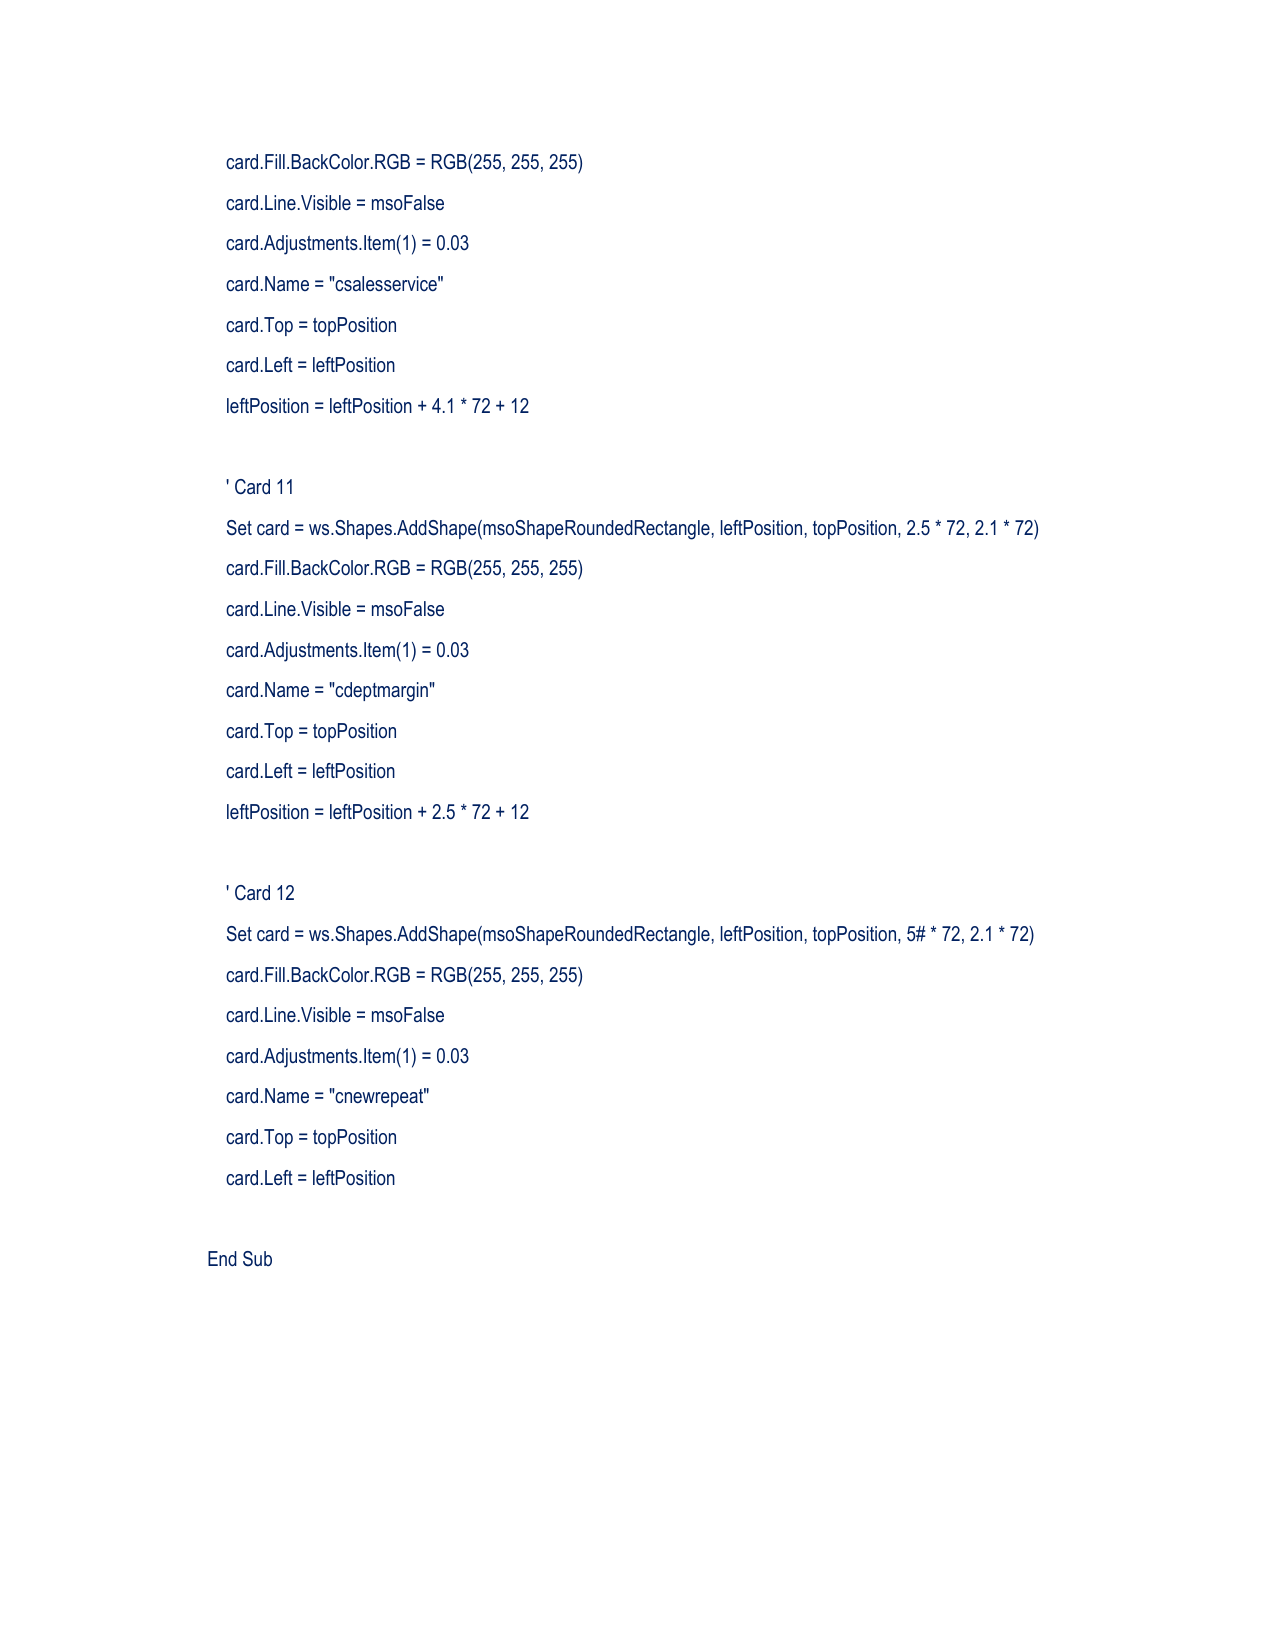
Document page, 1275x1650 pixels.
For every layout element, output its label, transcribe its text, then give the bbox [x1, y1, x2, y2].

text card.Fill.BackColor.RGB = RGB(255, 255, 255) [207, 150, 1125, 174]
text card.Name = "csalesservice" [207, 272, 1125, 296]
text card.Line.Visible = msoFalse [207, 1003, 1125, 1027]
text card.Adjustments.Item(1) = 0.03 [207, 231, 1125, 255]
text card.Top = topPosition [207, 312, 1125, 336]
text ' Card 12 [207, 881, 1125, 905]
text card.Top = topPosition [207, 719, 1125, 743]
text card.Left = leftPosition [207, 1166, 1125, 1189]
text card.Adjustments.Item(1) = 0.03 [207, 637, 1125, 661]
text ' Card 11 [207, 475, 1125, 499]
text Set card = ws.Shapes.AddShape(msoShapeRoundedRectangle, leftPosition, topPosition, 2.5 * 72, 2.1 * 72) [207, 516, 1125, 539]
text End Sub [207, 1247, 1125, 1271]
text card.Name = "cnewrepeat" [207, 1084, 1125, 1108]
text card.Adjustments.Item(1) = 0.03 [207, 1044, 1125, 1068]
text Set card = ws.Shapes.AddShape(msoShapeRoundedRectangle, leftPosition, topPosition, 5# * 72, 2.1 * 72) [207, 922, 1125, 946]
text leftPosition = leftPosition + 2.5 * 72 + 12 [207, 800, 1125, 824]
text card.Left = leftPosition [207, 353, 1125, 377]
text card.Line.Visible = msoFalse [207, 597, 1125, 621]
text card.Top = topPosition [207, 1125, 1125, 1149]
text leftPosition = leftPosition + 4.1 * 72 + 12 [207, 394, 1125, 418]
text card.Name = "cdeptmargin" [207, 678, 1125, 702]
text card.Fill.BackColor.RGB = RGB(255, 255, 255) [207, 556, 1125, 580]
text card.Fill.BackColor.RGB = RGB(255, 255, 255) [207, 962, 1125, 986]
text card.Line.Visible = msoFalse [207, 191, 1125, 214]
text card.Left = leftPosition [207, 759, 1125, 783]
